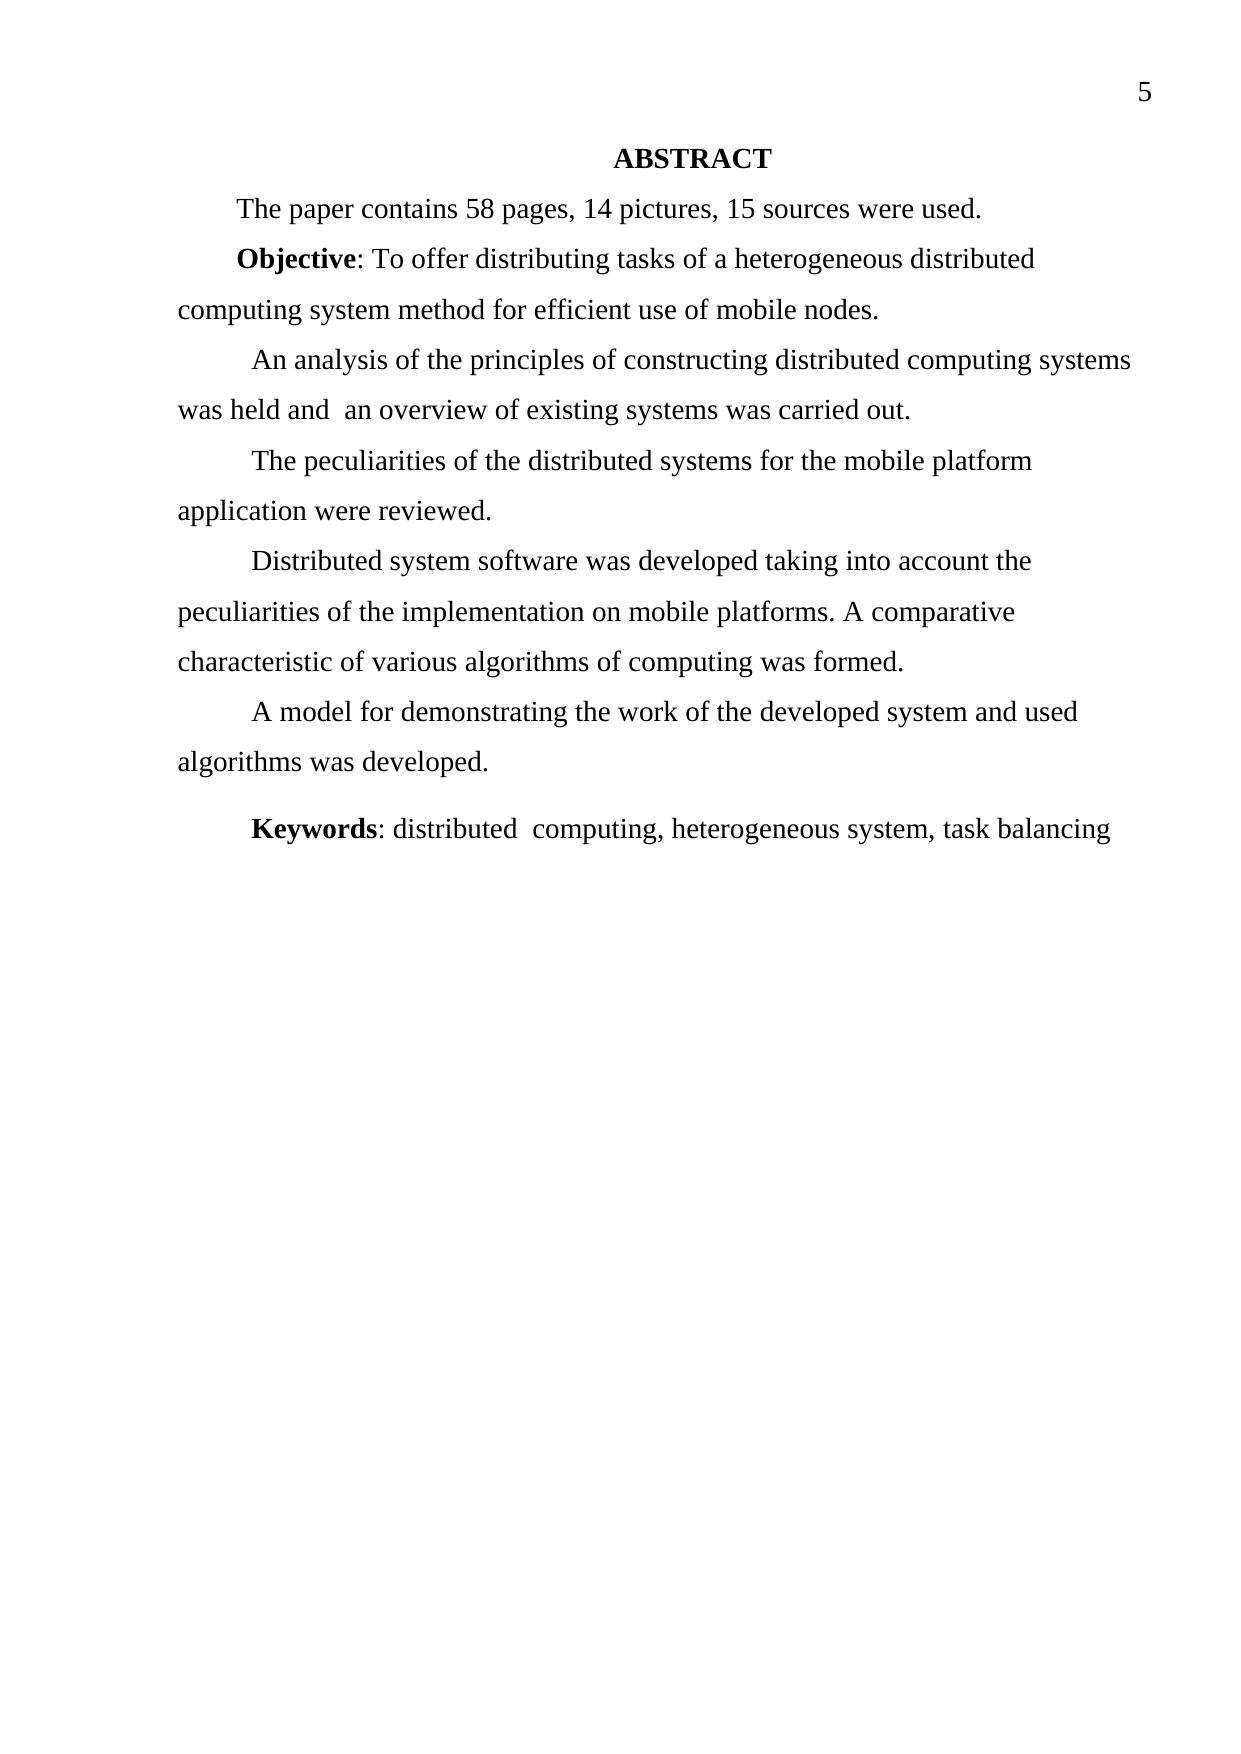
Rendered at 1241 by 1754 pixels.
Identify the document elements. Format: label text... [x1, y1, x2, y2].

text Objective: To offer distributing tasks of a heterogeneous distributed computing system method for efficient use of mobile nodes. [177, 241, 1152, 325]
text ABSTRACT [177, 141, 1152, 174]
text An analysis of the principles of constructing distributed computing systems was held and an overview of existing systems was carried out. [177, 342, 1152, 426]
text The paper contains 58 pages, 14 pictures, 15 sources were used. [177, 191, 1152, 225]
text A model for demonstrating the work of the developed system and used algorithms was developed. [177, 694, 1152, 778]
text Distributed system software was developed taking into account the peculiarities of the implementation on mobile platforms. A comparative characteristic of various algorithms of computing was formed. [177, 543, 1152, 677]
text The peculiarities of the distributed systems for the mobile platform application were reviewed. [177, 443, 1152, 527]
text Keywords: distributed computing, heterogeneous system, task balancing [177, 812, 1152, 845]
